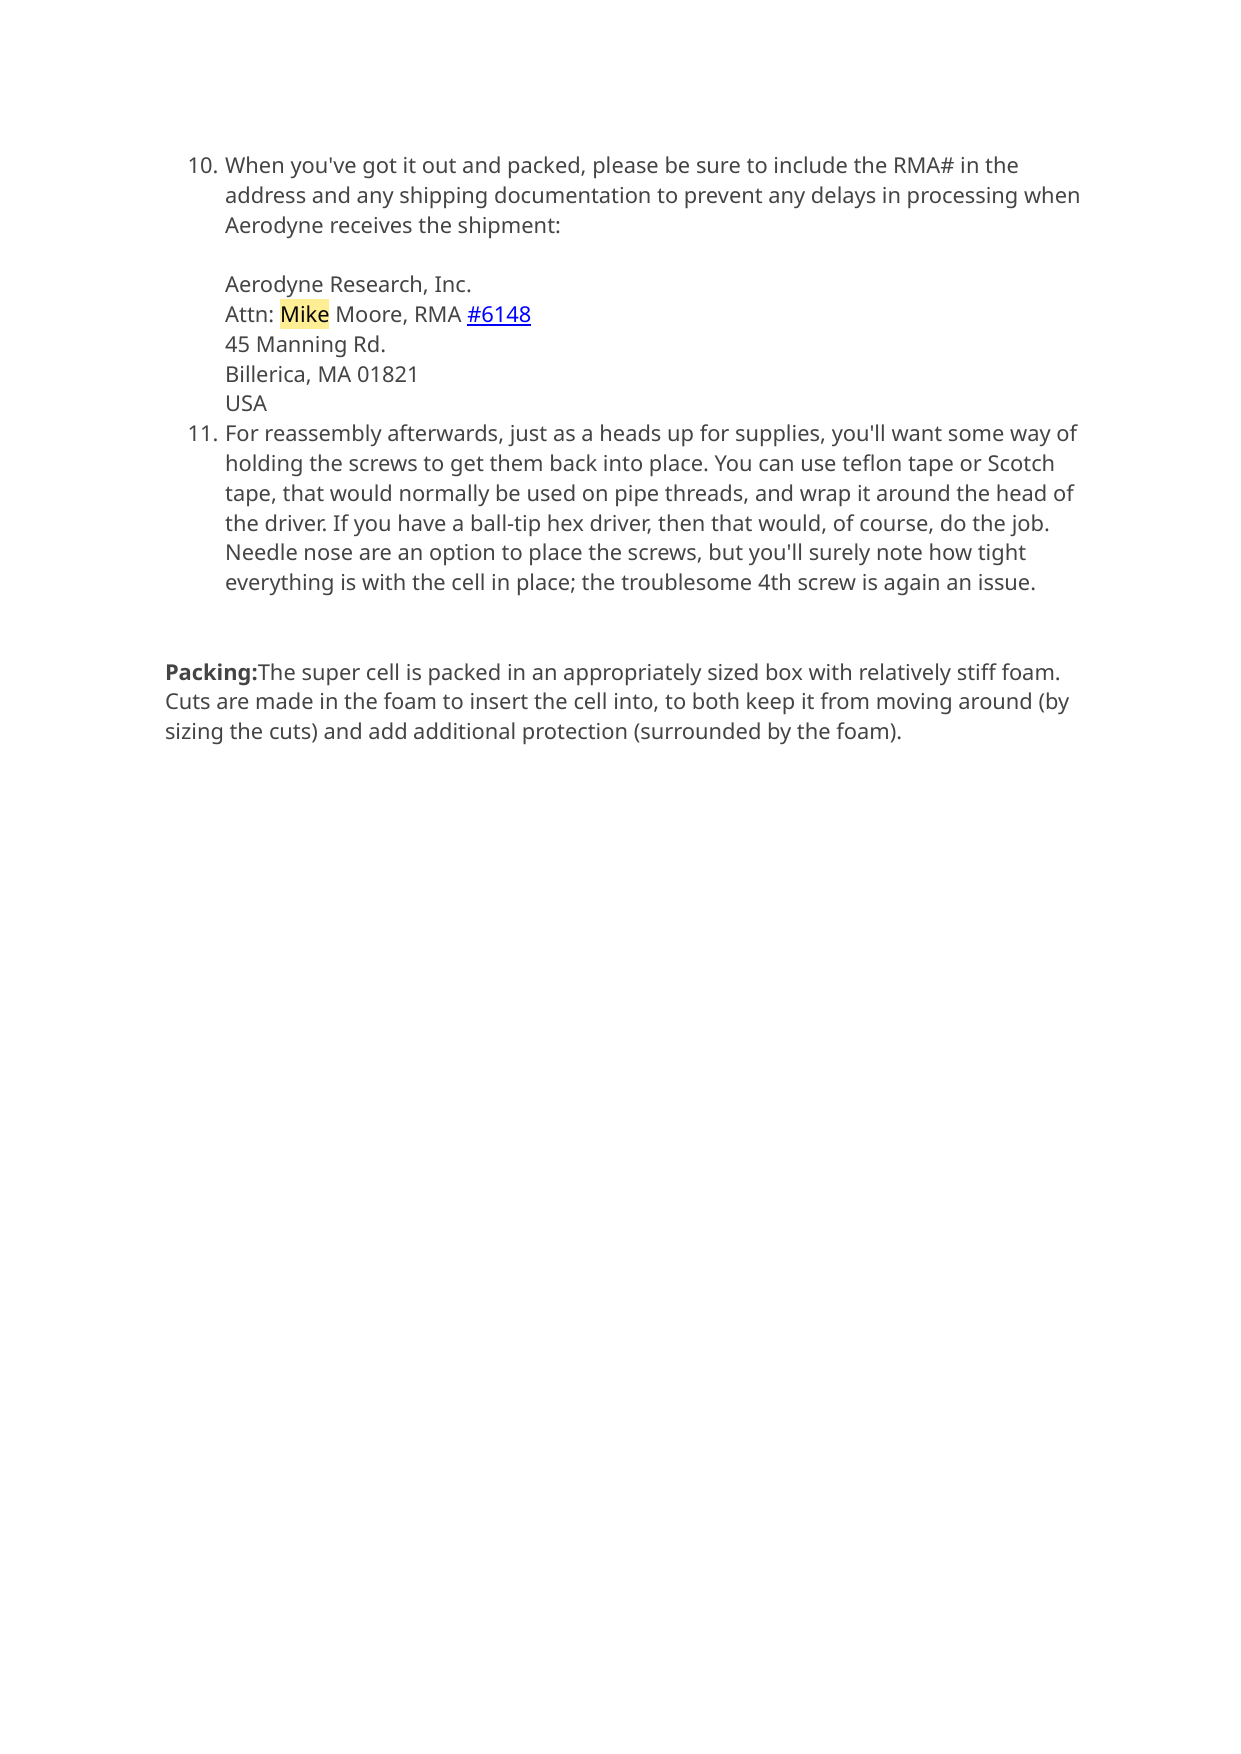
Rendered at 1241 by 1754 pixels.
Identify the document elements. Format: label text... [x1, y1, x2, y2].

list When you've got it out and packed, please be sure to include the RMA# in the address and any shipping documentation to prevent any delays in processing when Aerodyne receives the shipment: Aerodyne Research, Inc. Attn: Mike Moore, RMA #6148 45 Manning Rd. Billerica, MA 01821 USA [187, 150, 1090, 418]
list Packing:The super cell is packed in an appropriately sized box with relatively stiff foam. Cuts are made in the foam to insert the cell into, to both keep it from moving around (by sizing the cuts) and add additional protection (surrounded by the foam). [165, 656, 1090, 746]
list For reassembly afterwards, just as a heads up for supplies, you'll want some way of holding the screws to get them back into place. You can use teflon tape or Scotch tape, that would normally be used on pipe threads, and wrap it around the head of the driver. If you have a ball-tip hex driver, then that would, of course, do the job. Needle nose are an option to place the screws, but you'll surely note how tight everything is with the cell in place; the troublesome 4th screw is again an issue. [187, 418, 1090, 597]
